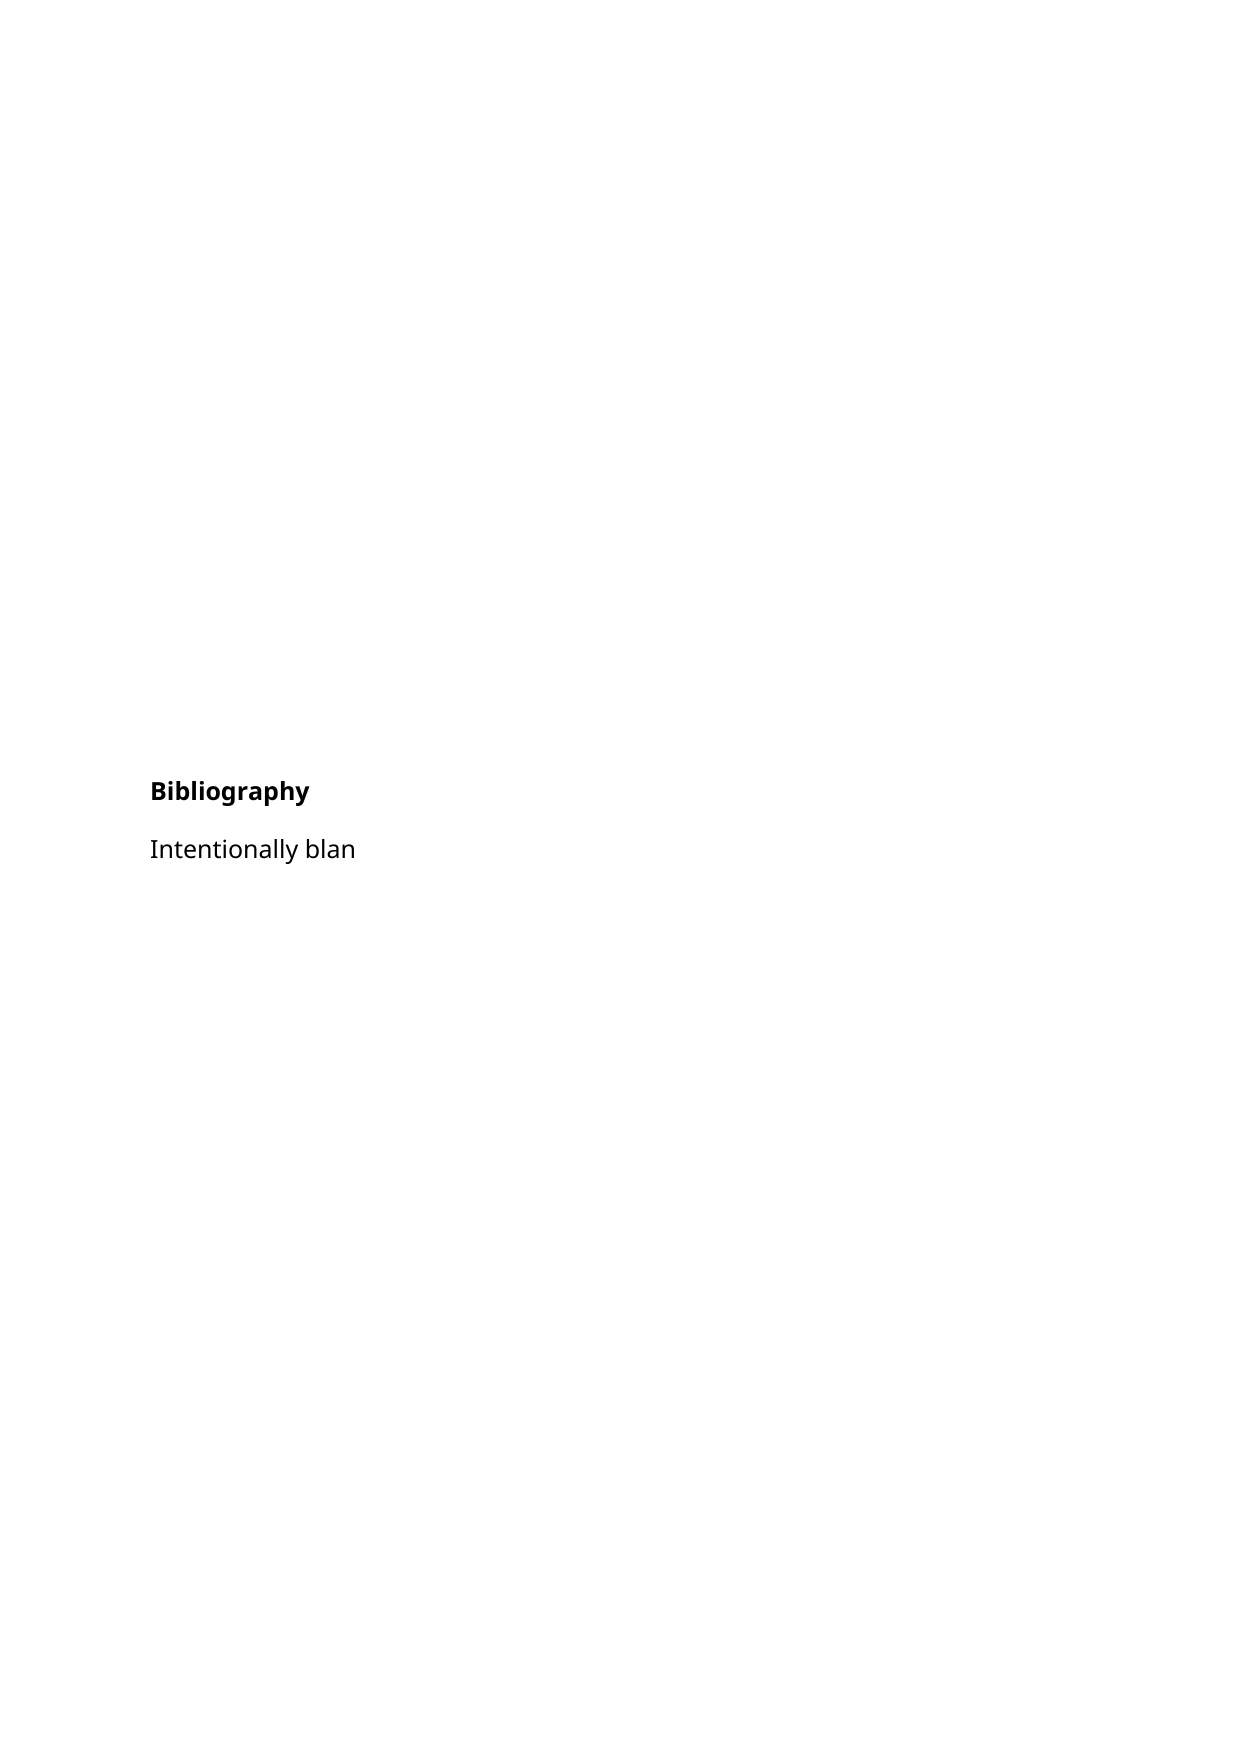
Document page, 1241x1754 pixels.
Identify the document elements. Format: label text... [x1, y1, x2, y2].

text Bibliography [150, 773, 1090, 807]
text Intentionally blan [150, 831, 1090, 865]
